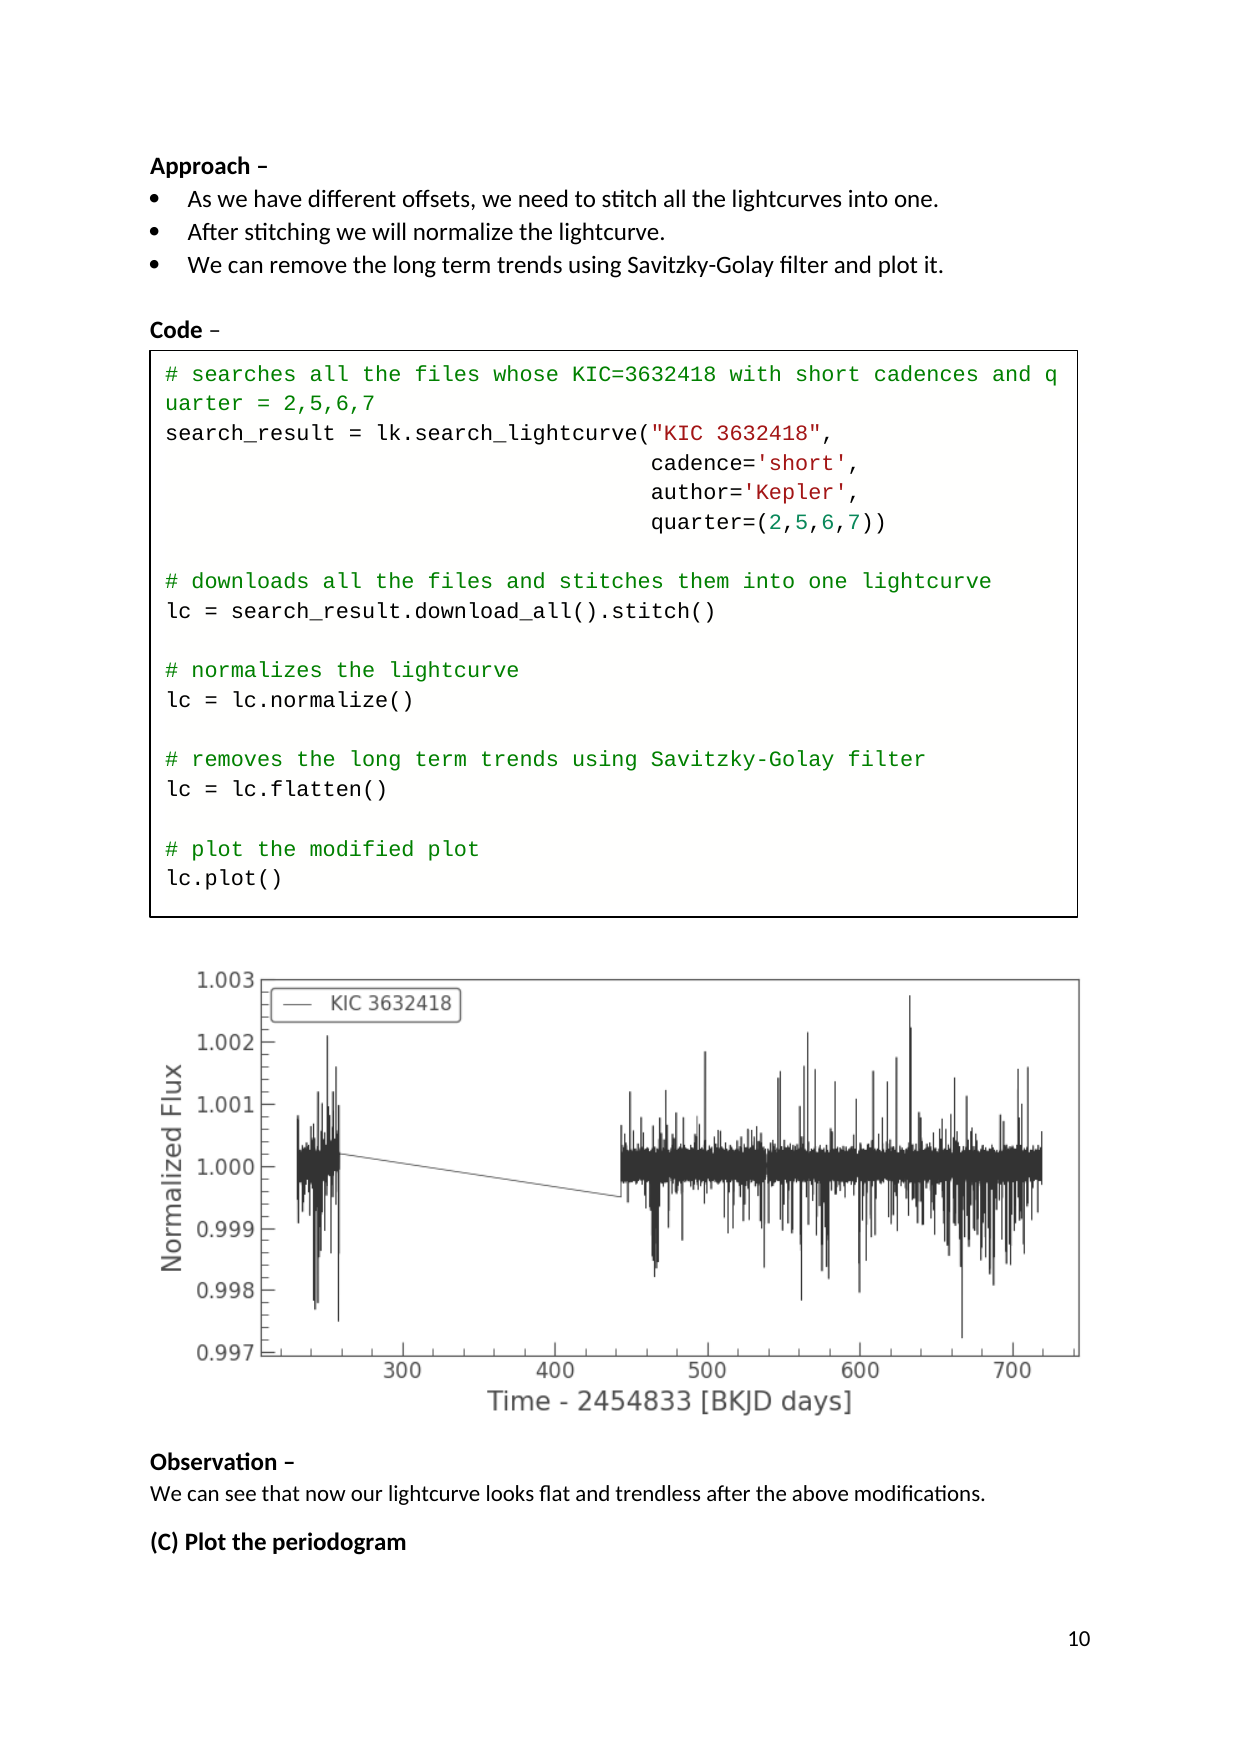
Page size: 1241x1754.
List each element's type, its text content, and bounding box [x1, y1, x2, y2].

text We can see that now our lightcurve looks flat and trendless after the above modifications. [150, 1479, 1090, 1507]
picture [150, 958, 1091, 1428]
text Observation – [150, 1446, 1090, 1477]
list After stitching we will normalize the lightcurve. [150, 216, 1090, 246]
text (C) Plot the periodogram [150, 1526, 1090, 1557]
list As we have different offsets, we need to stitch all the lightcurves into one. [150, 183, 1090, 213]
text Approach – [150, 150, 1090, 181]
list Code – [150, 314, 1090, 345]
list We can remove the long term trends using Savitzky-Golay filter and plot it. [150, 249, 1090, 279]
